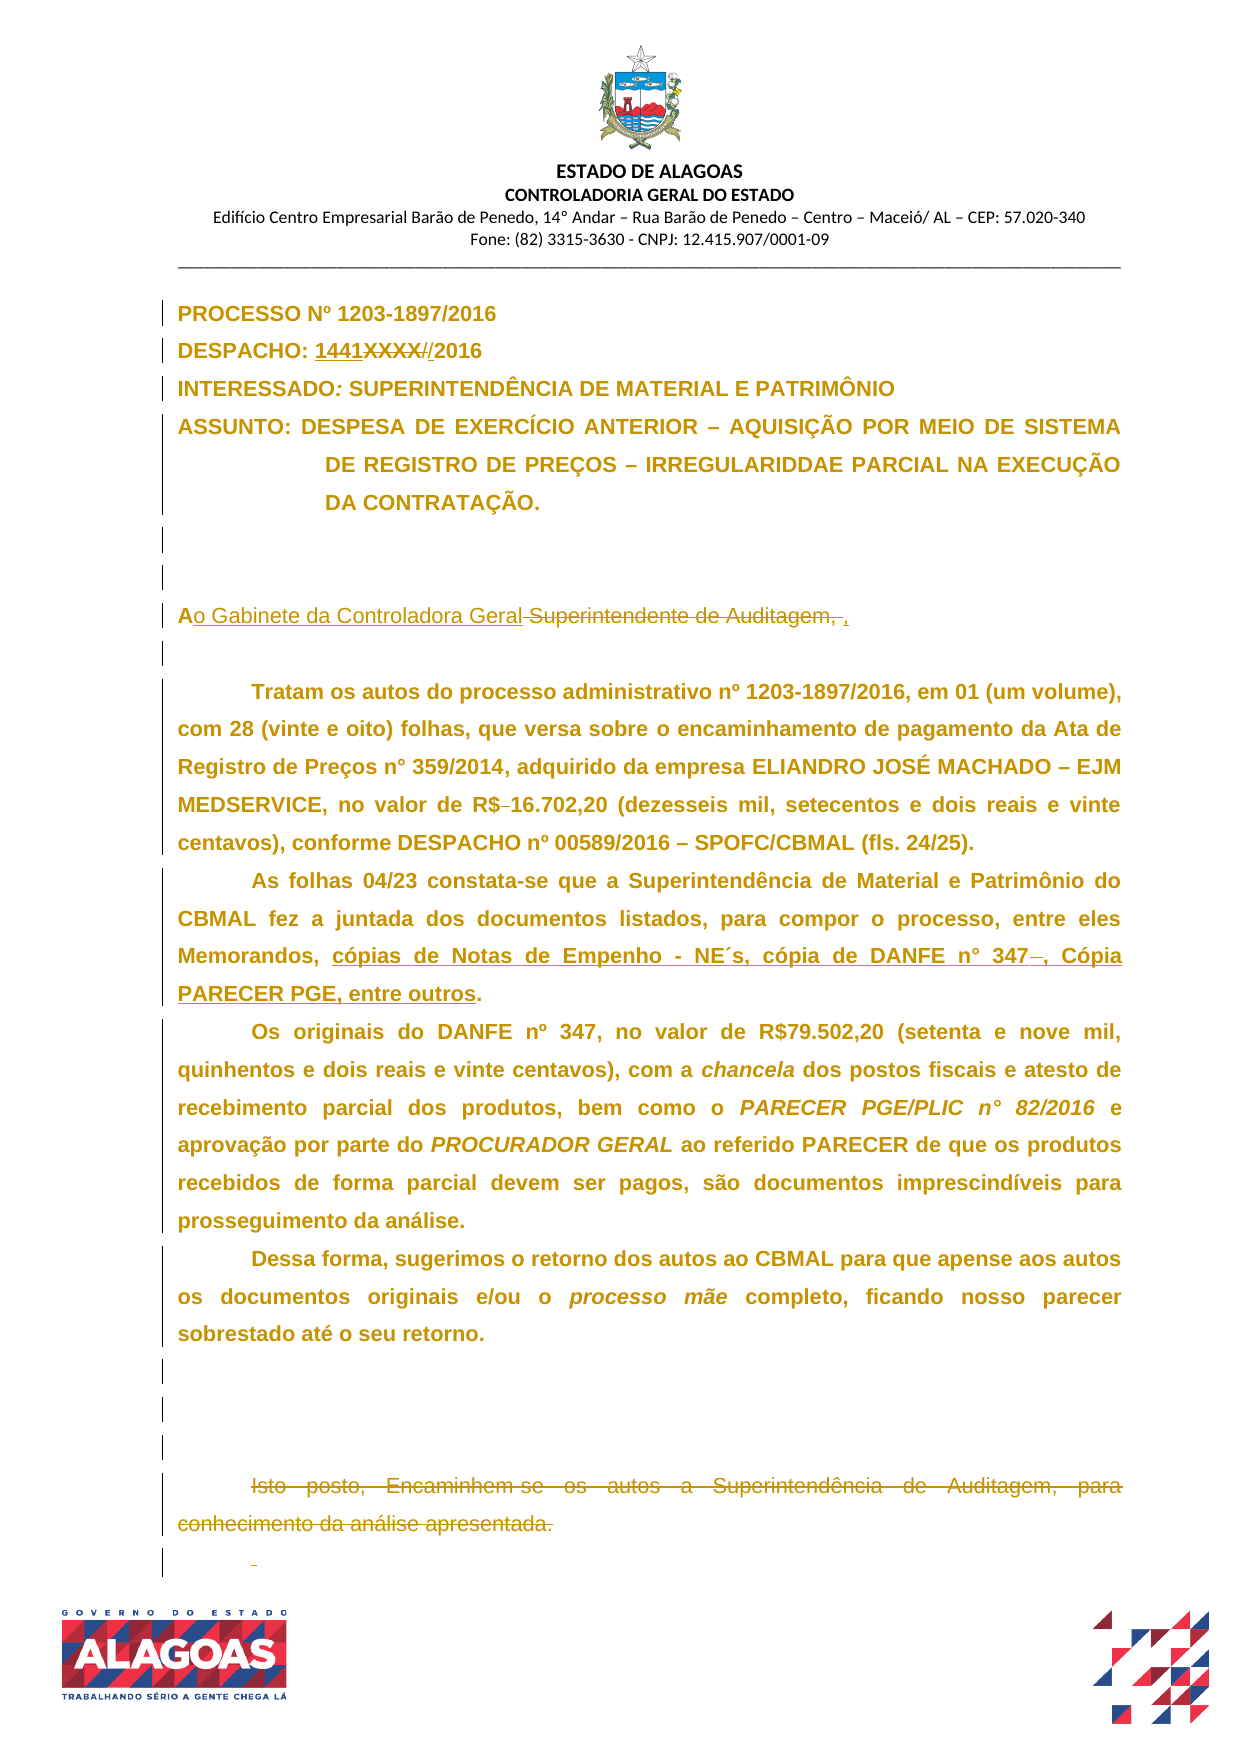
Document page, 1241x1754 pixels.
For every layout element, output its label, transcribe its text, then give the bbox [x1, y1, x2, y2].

picture [61, 1610, 287, 1700]
text PROCESSO Nº 1203-1897/2016 [177, 300, 1122, 326]
text INTERESSADO: SUPERINTENDÊNCIA DE MATERIAL E PATRIMÔNIO [177, 376, 1122, 401]
text DESPACHO: 2016 [177, 338, 1122, 363]
text ASSUNTO: DESPESA DE EXERCÍCIO ANTERIOR – AQUISIÇÃO POR MEIO DE SISTEMA DE REGISTRO DE PREÇOS – IRREGULARIDDAE PARCIAL NA EXECUÇÃO DA CONTRATAÇÃO. [177, 414, 1122, 515]
text A [177, 603, 1122, 628]
text Dessa forma, sugerimos o retorno dos autos ao CBMAL para que apense aos autos os documentos originais e/ou o processo mãe completo, ficando nosso parecer sobrestado até o seu retorno. [177, 1246, 1122, 1347]
text Os originais do DANFE nº 347, no valor de R$79.502,20 (setenta e nove mil, quinhentos e dois reais e vinte centavos), com a chancela dos postos fiscais e atesto de recebimento parcial dos produtos, bem como o PARECER PGE/PLIC n° 82/2016 e aprovação por parte do PROCURADOR GERAL ao referido PARECER de que os produtos recebidos de forma parcial devem ser pagos, são documentos imprescindíveis para prosseguimento da análise. [177, 1019, 1122, 1233]
text Tratam os autos do processo administrativo nº 1203-1897/2016, em 01 (um volume), com 28 (vinte e oito) folhas, que versa sobre o encaminhamento de pagamento da Ata de Registro de Preços n° 359/2014, adquirido da empresa ELIANDRO JOSÉ MACHADO – EJM MEDSERVICE, no valor de R$16.702,20 (dezesseis mil, setecentos e dois reais e vinte centavos), conforme DESPACHO nº 00589/2016 – SPOFC/CBMAL (fls. 24/25). [177, 678, 1122, 855]
picture [598, 45, 682, 150]
text As folhas 04/23 constata-se que a Superintendência de Material e Patrimônio do CBMAL fez a juntada dos documentos listados, para compor o processo, entre eles Memorandos, cópias de Notas de Empenho - NE´s, cópia de DANFE n° 347, Cópia PARECER PGE, entre outros. [177, 868, 1122, 1006]
picture [1092, 1610, 1209, 1724]
